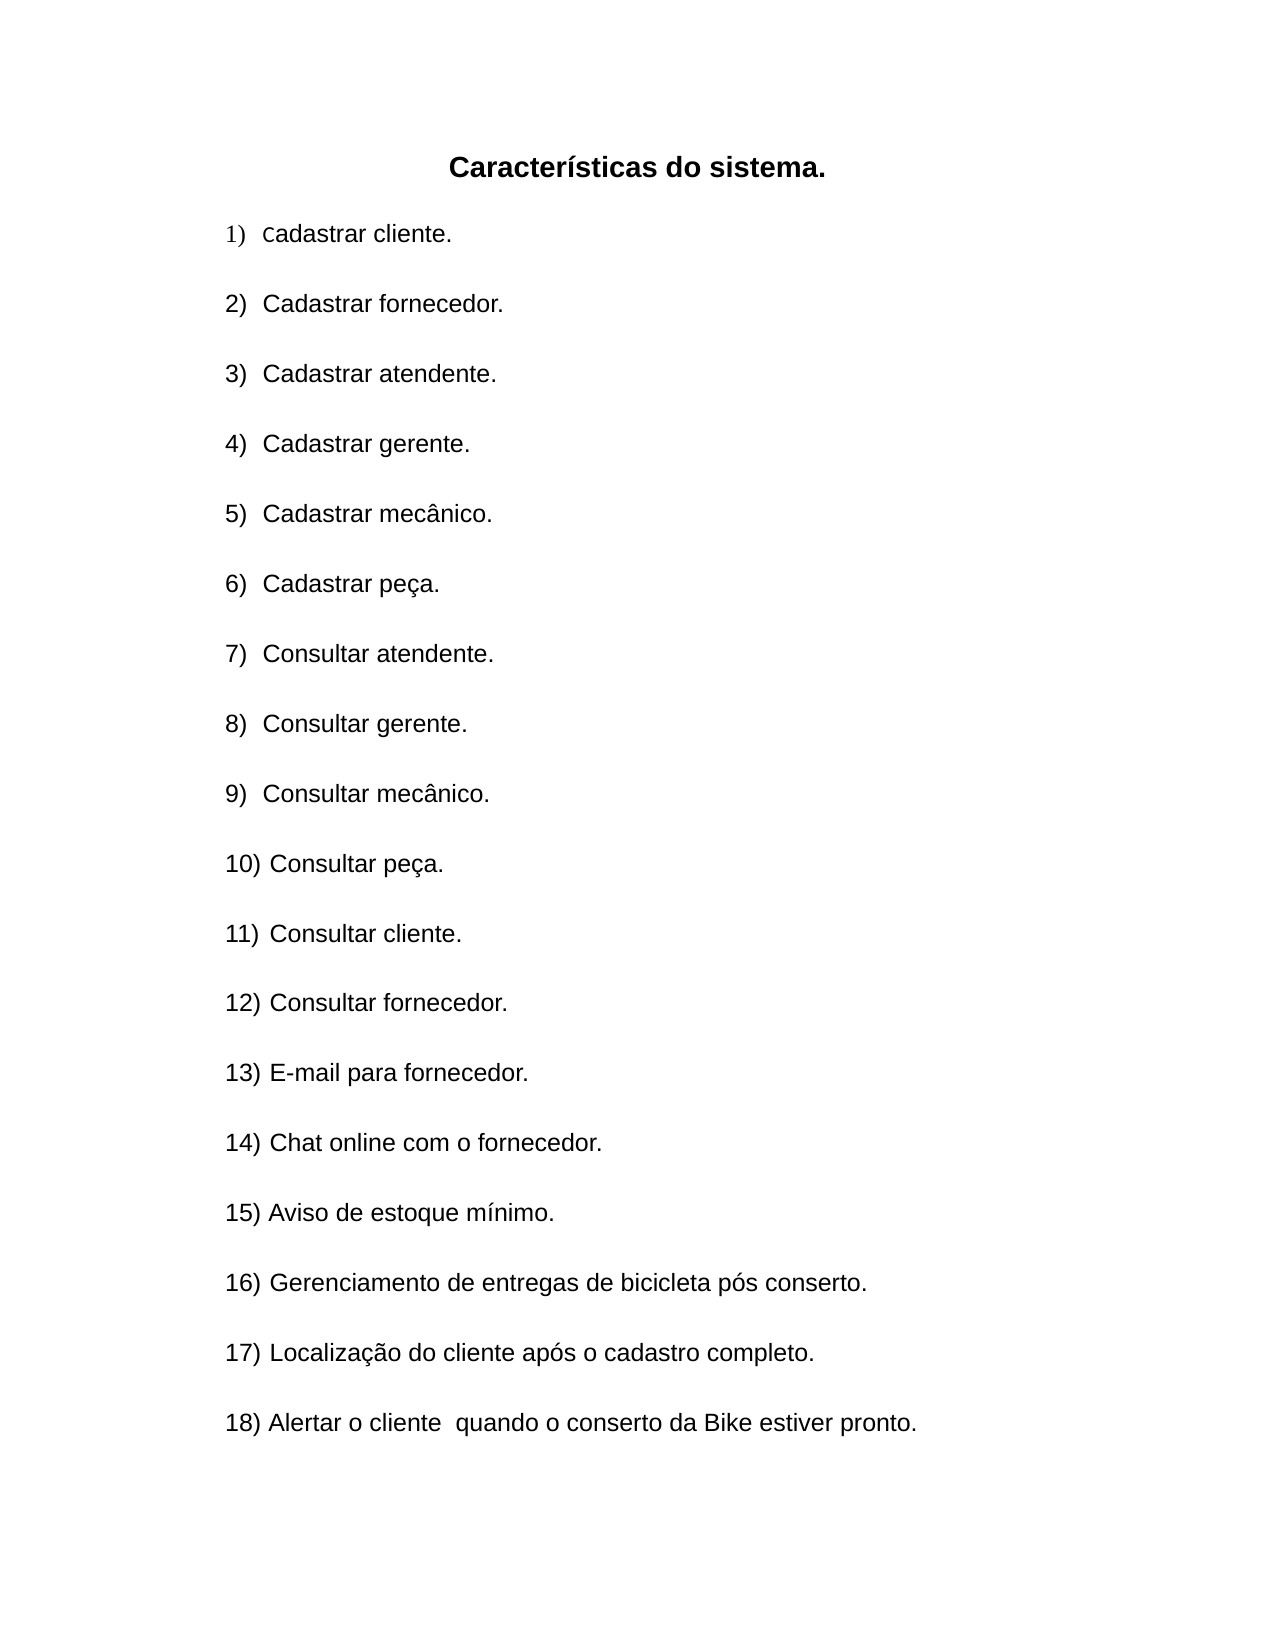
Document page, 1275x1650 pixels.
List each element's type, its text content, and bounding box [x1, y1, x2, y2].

list Cadastrar mecânico. [225, 499, 1087, 528]
list Aviso de estoque mínimo. [225, 1198, 1087, 1227]
list Consultar fornecedor. [225, 988, 1087, 1017]
list Consultar cliente. [225, 918, 1087, 947]
list Cadastrar gerente. [225, 429, 1087, 458]
list Gerenciamento de entregas de bicicleta pós conserto. [225, 1268, 1087, 1297]
list Localização do cliente após o cadastro completo. [225, 1338, 1087, 1367]
list Cadastrar fornecedor. [225, 289, 1087, 318]
list Cadastrar atendente. [225, 359, 1087, 388]
list Cadastrar cliente. [225, 219, 1087, 248]
list E-mail para fornecedor. [225, 1058, 1087, 1087]
list Chat online com o fornecedor. [225, 1128, 1087, 1157]
list Cadastrar peça. [225, 569, 1087, 598]
list Consultar mecânico. [225, 779, 1087, 807]
list Consultar atendente. [225, 639, 1087, 668]
list Consultar peça. [225, 849, 1087, 877]
list Consultar gerente. [225, 709, 1087, 738]
list Alertar o cliente quando o conserto da Bike estiver pronto. [225, 1408, 1087, 1437]
